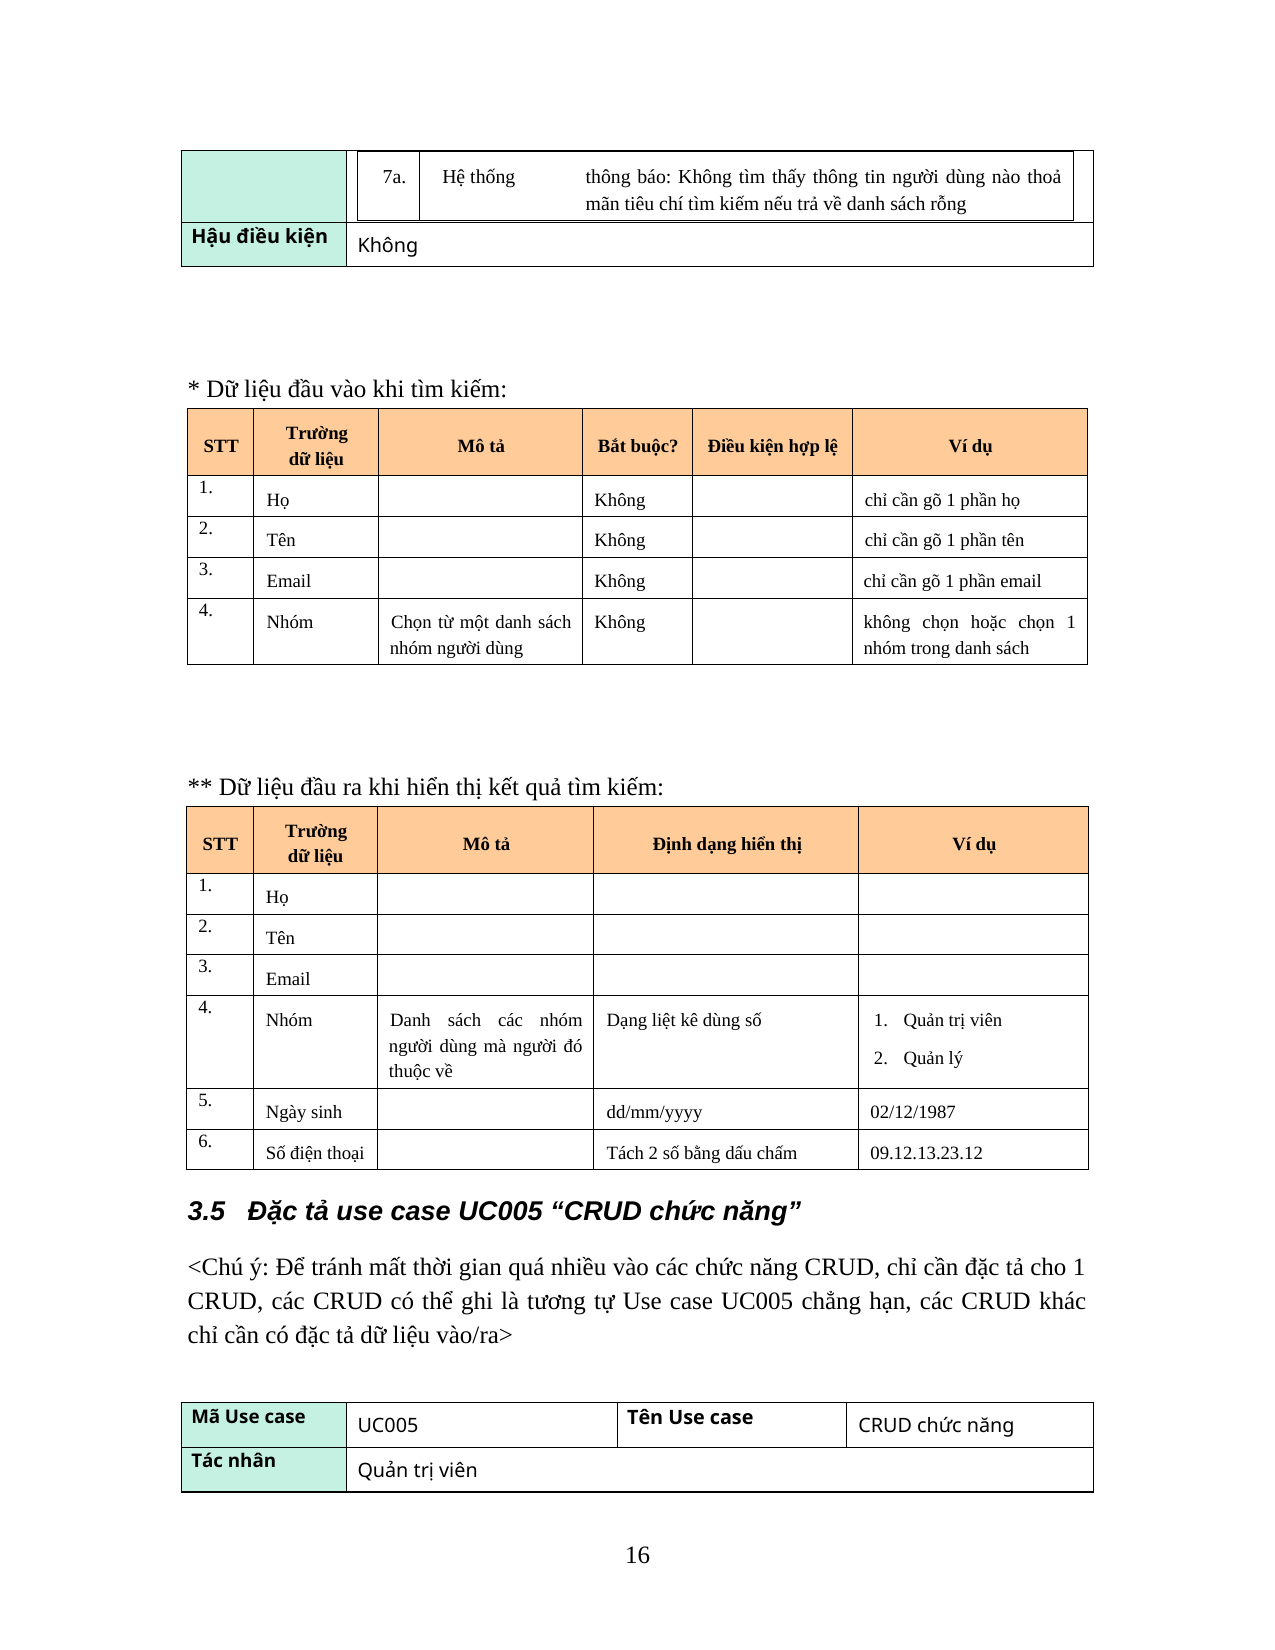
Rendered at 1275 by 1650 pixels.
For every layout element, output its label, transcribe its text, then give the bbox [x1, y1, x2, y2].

table_header CRUD chức năng [847, 1403, 1093, 1447]
table_cell Tên [254, 517, 378, 557]
table_cell [187, 915, 253, 954]
table_cell Không [347, 223, 1093, 266]
table_header Điều kiện hợp lệ [693, 409, 852, 475]
table_cell [187, 955, 253, 995]
table_header STT [188, 409, 253, 475]
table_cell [182, 151, 346, 222]
table_cell Họ [254, 874, 377, 913]
text * Dữ liệu đầu vào khi tìm kiếm: [187, 374, 1087, 402]
table_cell 02/12/1987 [859, 1089, 1088, 1128]
table_cell chỉ cần gõ 1 phần tên [853, 517, 1087, 557]
table_cell Không [583, 558, 692, 597]
table_header Mô tả [379, 409, 582, 475]
table_header Mô tả [378, 807, 593, 873]
table_cell chỉ cần gõ 1 phần email [853, 558, 1087, 597]
table_cell Dạng liệt kê dùng số [594, 996, 858, 1088]
table_cell Họ [254, 476, 378, 516]
table_cell [594, 874, 858, 913]
table_cell Số điện thoại [254, 1130, 377, 1169]
table_cell [347, 151, 1093, 222]
table_cell Không [583, 599, 692, 664]
table_cell Nhóm [254, 996, 377, 1088]
table_cell [859, 955, 1088, 995]
table_cell Quản trị viên Quản lý [859, 996, 1088, 1088]
table_cell Tác nhân [182, 1448, 346, 1491]
table_cell Ngày sinh [254, 1089, 377, 1128]
table_cell Quản trị viên [347, 1448, 1093, 1491]
table_cell [188, 517, 253, 557]
table_cell chỉ cần gõ 1 phần họ [853, 476, 1087, 516]
table_cell [187, 996, 253, 1088]
table_cell [378, 1089, 593, 1128]
text <Chú ý: Để tránh mất thời gian quá nhiều vào các chức năng CRUD, chỉ cần đặc tả cho 1 CRUD, các CRUD có thể ghi là tương tự Use case UC005 chẳng hạn, các CRUD khác chỉ cần có đặc tả dữ liệu vào/ra> [187, 1252, 1087, 1349]
table_cell Email [254, 558, 378, 597]
table_header Định dạng hiển thị [594, 807, 858, 873]
table_header Ví dụ [853, 409, 1087, 475]
table_cell Không [583, 476, 692, 516]
table_header Trường dữ liệu [254, 807, 377, 873]
table_header UC005 [347, 1403, 617, 1447]
table_cell [379, 476, 582, 516]
table_cell [188, 599, 253, 664]
table_cell 09.12.13.23.12 [859, 1130, 1088, 1169]
text ** Dữ liệu đầu ra khi hiển thị kết quả tìm kiếm: [187, 772, 1087, 800]
table_cell [378, 955, 593, 995]
table_header Tên Use case [618, 1403, 846, 1447]
table_cell [378, 915, 593, 954]
table_cell [859, 874, 1088, 913]
table_cell [594, 955, 858, 995]
table_cell [693, 599, 852, 664]
table_cell Danh sách các nhóm người dùng mà người đó thuộc về [378, 996, 593, 1088]
table_cell Nhóm [254, 599, 378, 664]
table_cell [693, 476, 852, 516]
table_cell Tên [254, 915, 377, 954]
table_header STT [187, 807, 253, 873]
table_cell [859, 915, 1088, 954]
table_header Bắt buộc? [583, 409, 692, 475]
subtitle Đặc tả use case UC005 “CRUD chức năng” [187, 1195, 1087, 1227]
table_cell Chọn từ một danh sách nhóm người dùng [379, 599, 582, 664]
table_header Ví dụ [859, 807, 1088, 873]
table_cell [594, 915, 858, 954]
table_cell [188, 476, 253, 516]
table_cell [187, 874, 253, 913]
table_cell [693, 558, 852, 597]
table_cell Hậu điều kiện [182, 223, 346, 266]
table_cell Không [583, 517, 692, 557]
table_cell [188, 558, 253, 597]
table_cell [187, 1089, 253, 1128]
table_cell [379, 558, 582, 597]
table_cell [378, 874, 593, 913]
table_cell Tách 2 số bằng dấu chấm [594, 1130, 858, 1169]
table_cell Email [254, 955, 377, 995]
table_header Mã Use case [182, 1403, 346, 1447]
table_cell dd/mm/yyyy [594, 1089, 858, 1128]
table_cell không chọn hoặc chọn 1 nhóm trong danh sách [853, 599, 1087, 664]
table_cell [379, 517, 582, 557]
table_cell [693, 517, 852, 557]
table_header Trường dữ liệu [254, 409, 378, 475]
table_cell [187, 1130, 253, 1169]
table_cell [378, 1130, 593, 1169]
